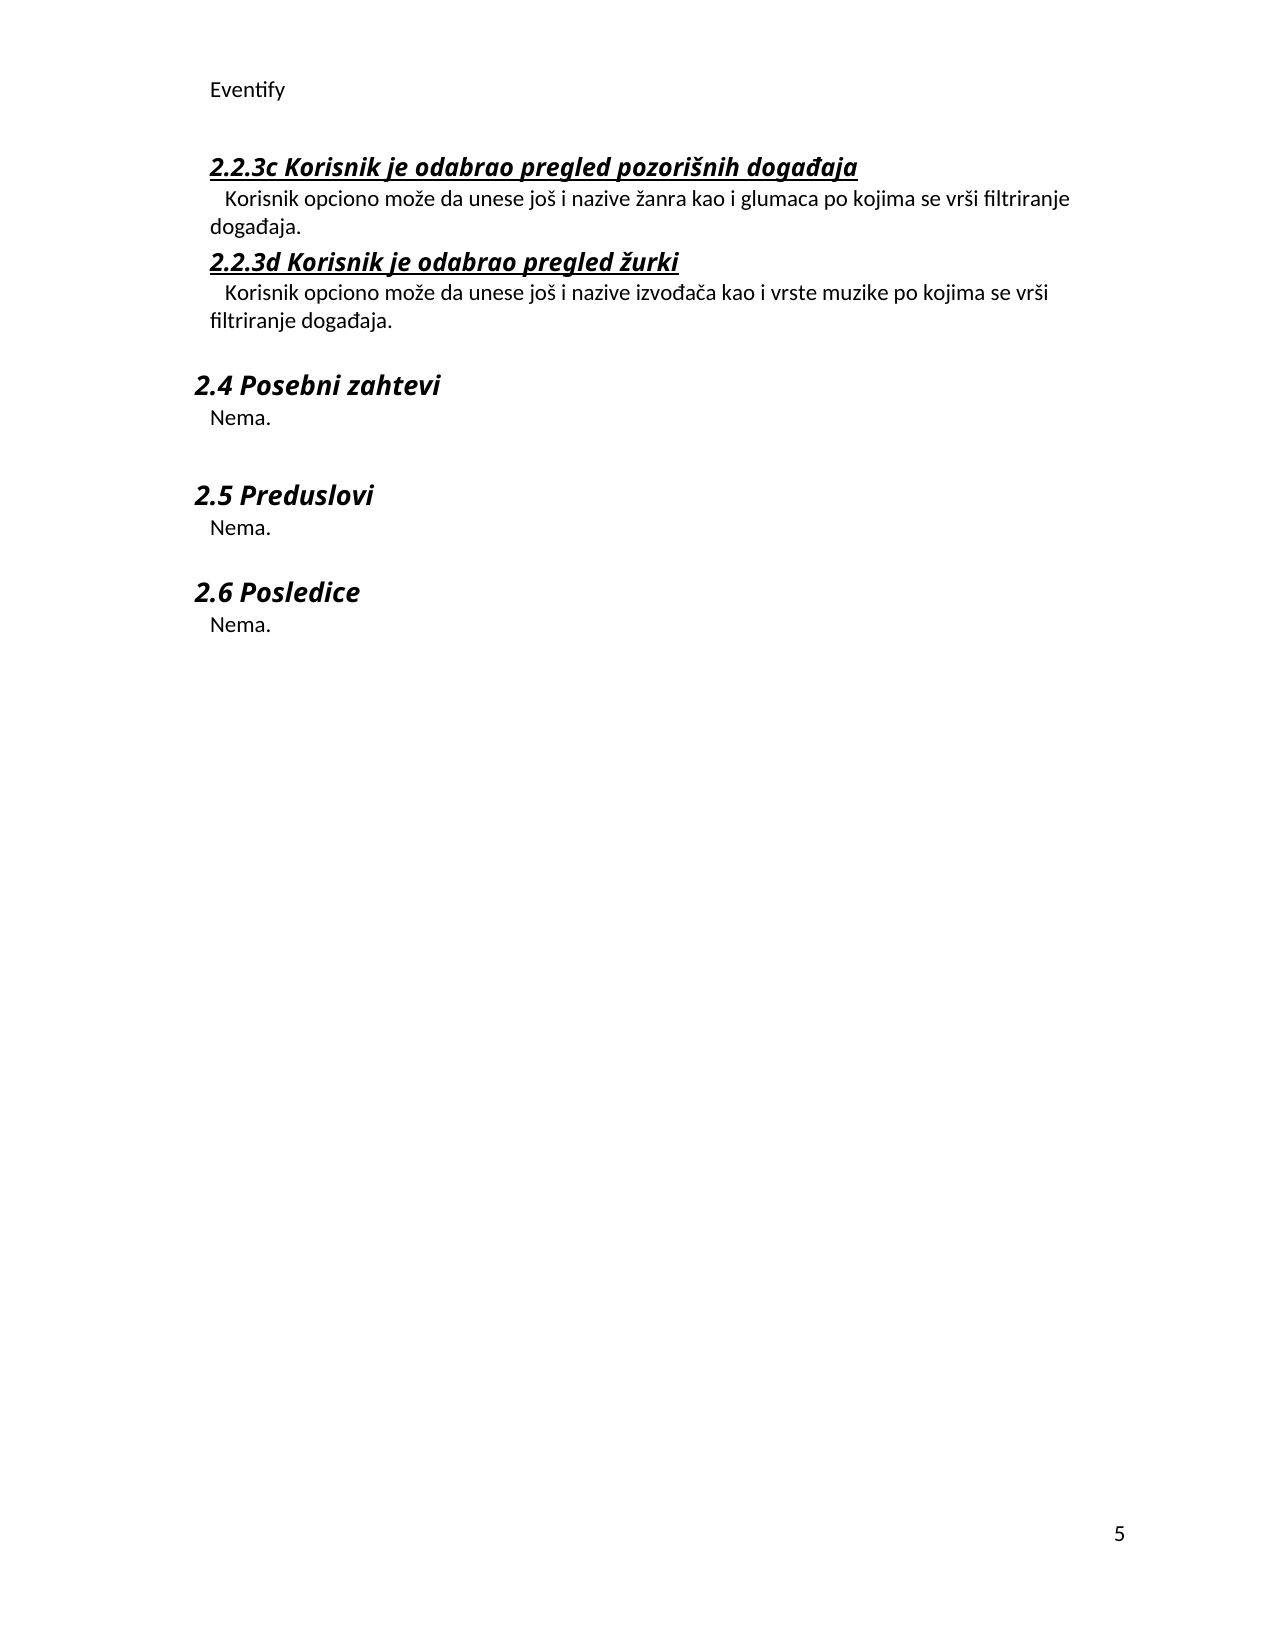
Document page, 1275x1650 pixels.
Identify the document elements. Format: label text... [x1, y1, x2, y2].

subtitle 2.5 Preduslovi [195, 477, 1125, 513]
subtitle 2.4 Posebni zahtevi [195, 367, 1125, 403]
text Nema. [210, 403, 1125, 431]
text Nema. [210, 611, 1125, 639]
subtitle 2.6 Posledice [195, 574, 1125, 611]
subtitle 2.2.3c Korisnik je odabrao pregled pozorišnih događaja [210, 150, 1125, 184]
text Nema. [210, 513, 1125, 542]
text Korisnik opciono može da unese još i nazive izvođača kao i vrste muzike po kojima se vrši filtriranje događaja. [210, 278, 1125, 334]
subtitle 2.2.3d Korisnik je odabrao pregled žurki [210, 244, 1125, 278]
text Korisnik opciono može da unese još i nazive žanra kao i glumaca po kojima se vrši filtriranje događaja. [210, 184, 1125, 240]
